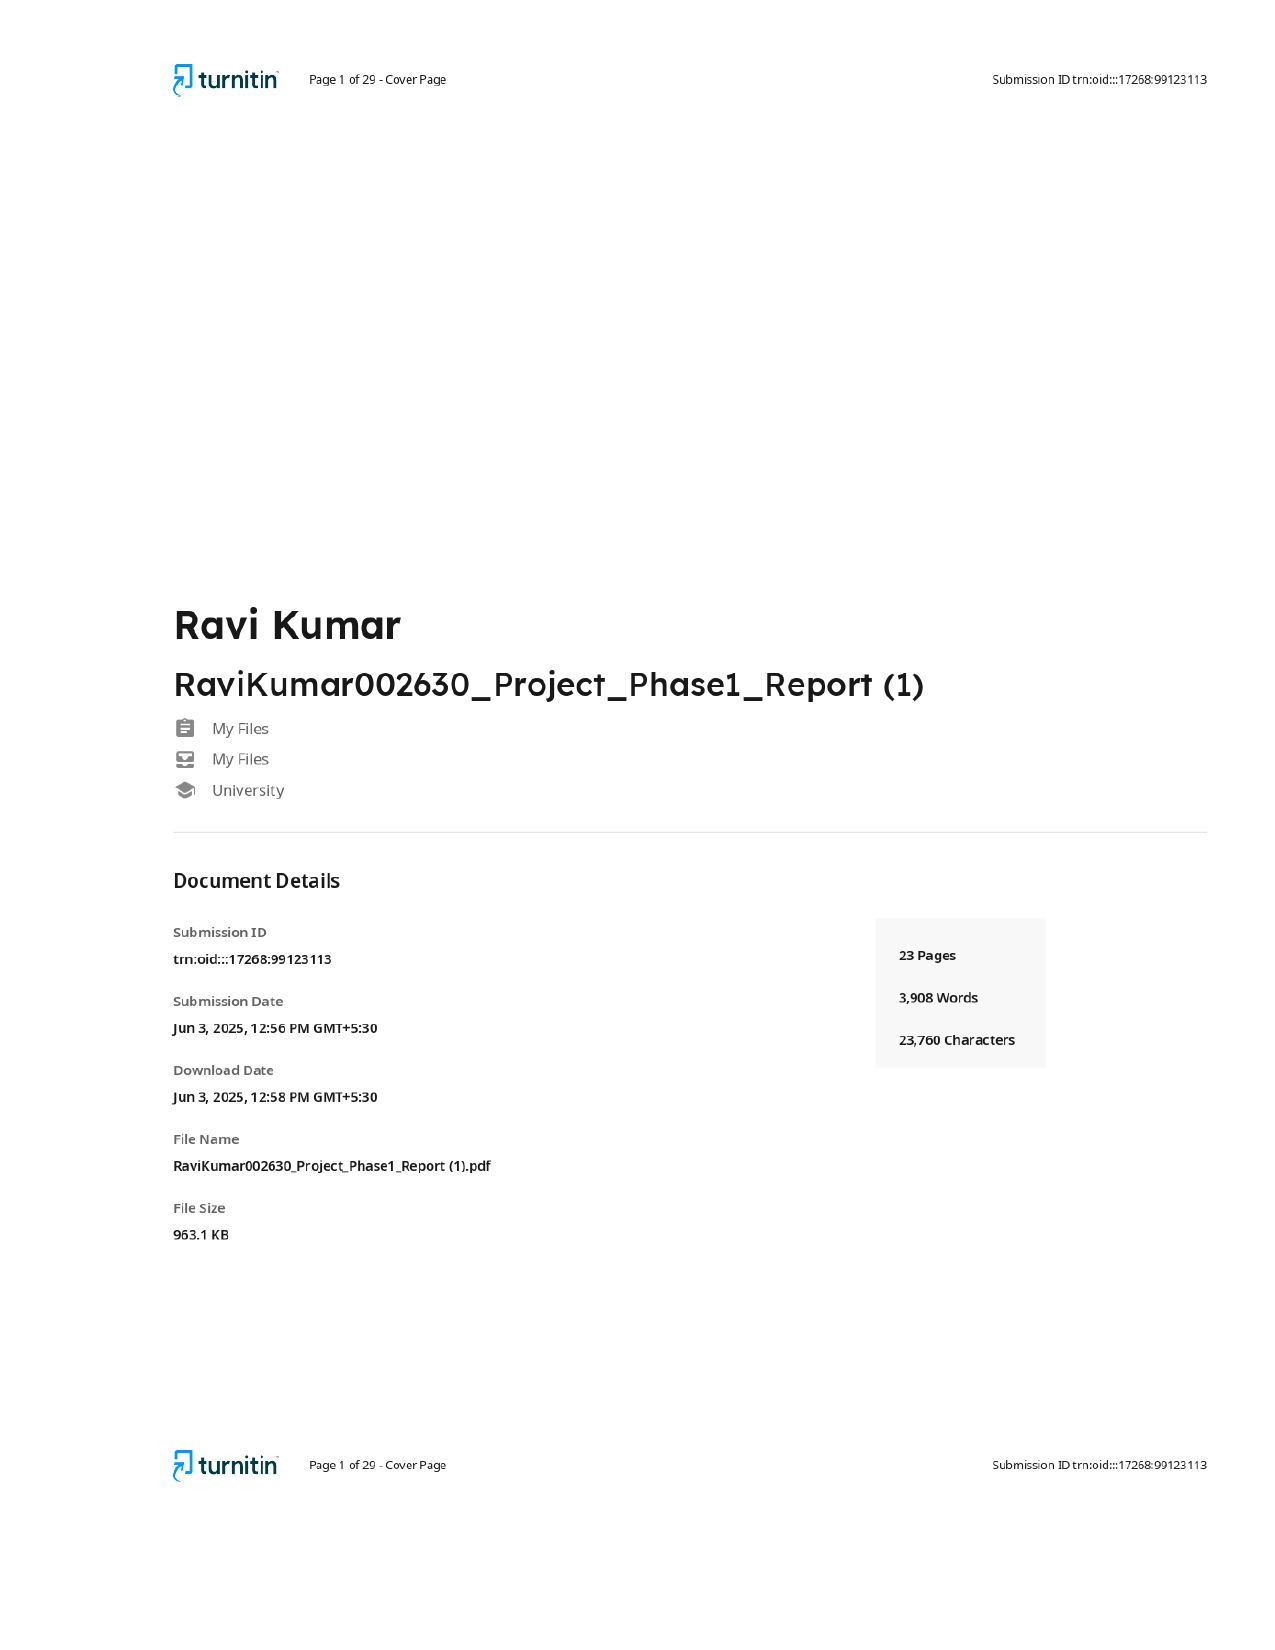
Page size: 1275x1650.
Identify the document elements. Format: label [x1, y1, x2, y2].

picture [104, 18, 1275, 1534]
